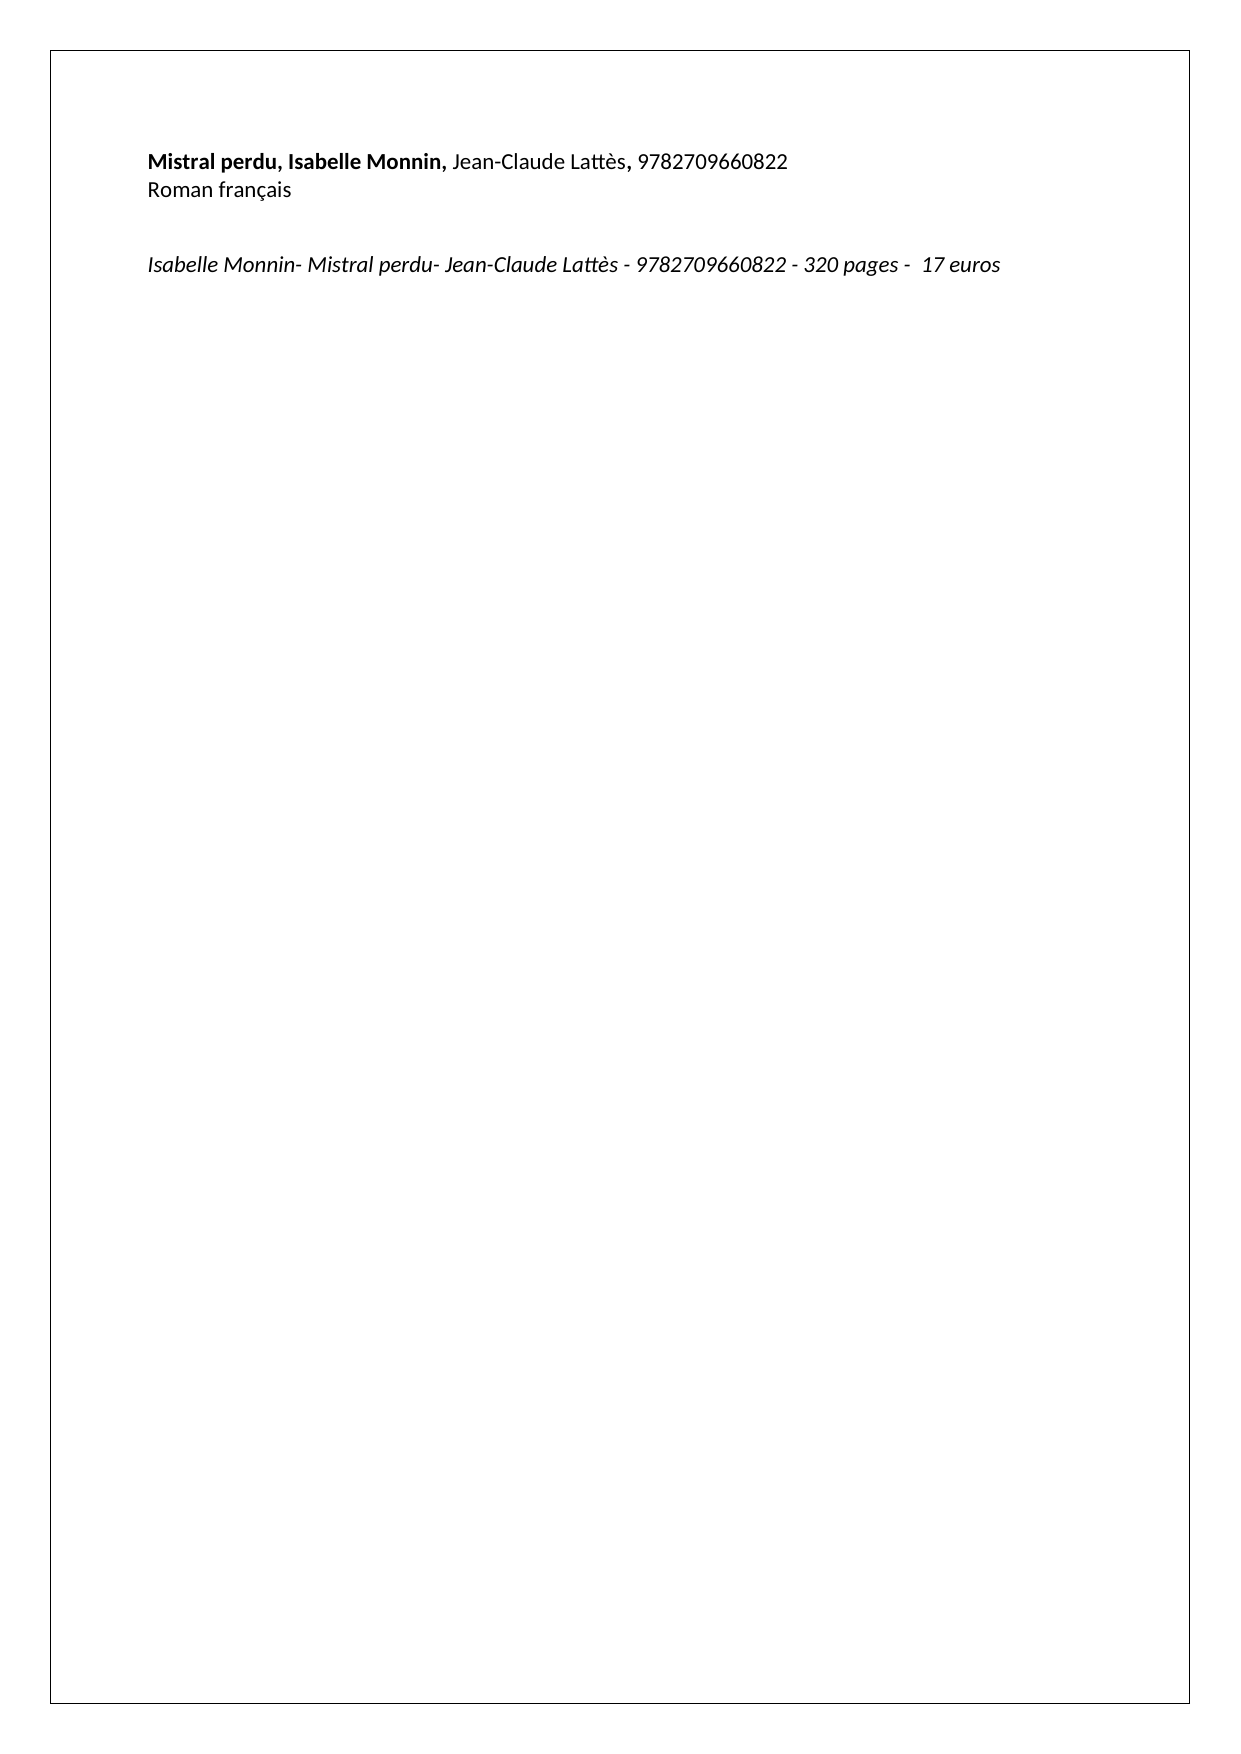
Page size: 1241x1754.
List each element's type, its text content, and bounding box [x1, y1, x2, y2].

text Roman français [147, 176, 1093, 203]
text Isabelle Monnin- Mistral perdu- Jean-Claude Lattès - 9782709660822 - 320 pages - 17 euros [147, 250, 1093, 278]
text Mistral perdu, Isabelle Monnin, Jean-Claude Lattès, 9782709660822 [147, 147, 1093, 176]
